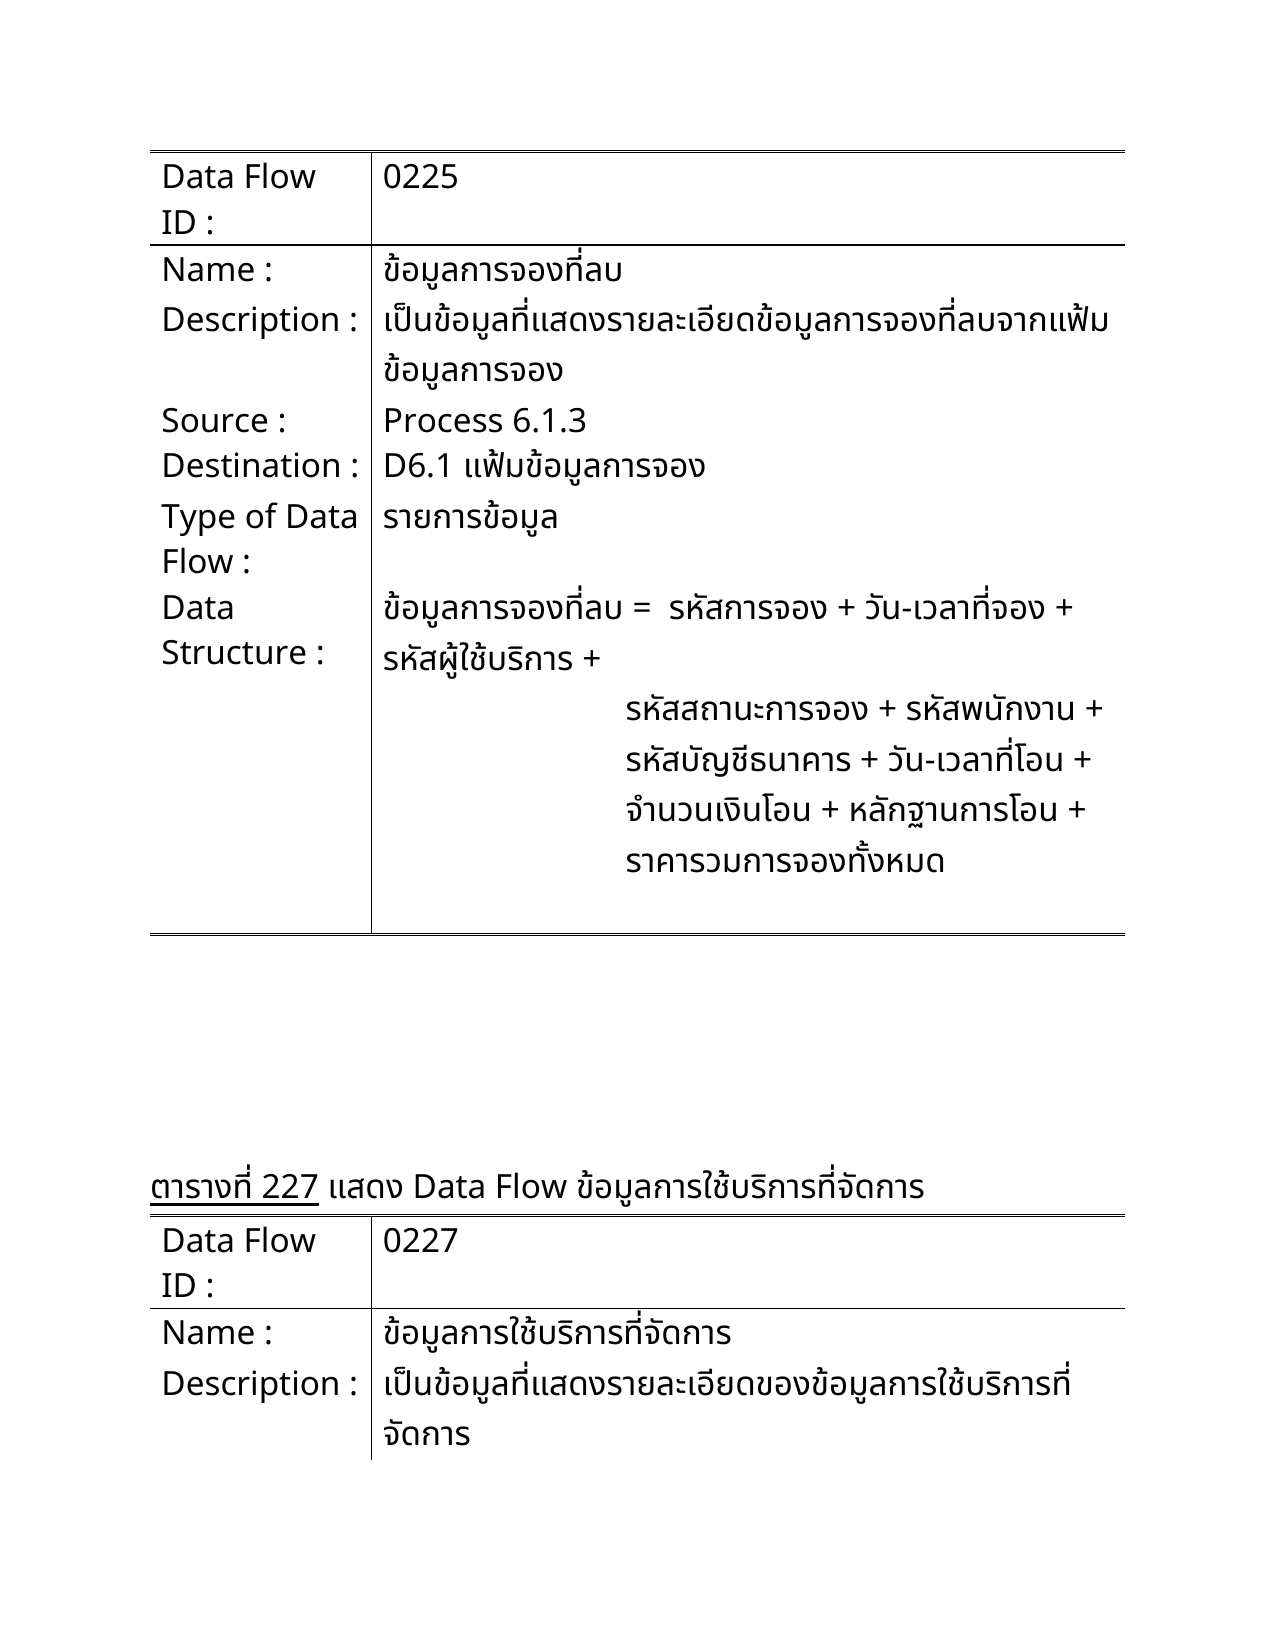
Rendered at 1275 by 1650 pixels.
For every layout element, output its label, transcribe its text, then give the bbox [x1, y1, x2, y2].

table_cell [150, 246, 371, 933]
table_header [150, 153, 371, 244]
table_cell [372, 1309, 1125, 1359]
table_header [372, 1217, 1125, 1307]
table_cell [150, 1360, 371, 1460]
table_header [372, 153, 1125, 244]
text ตารางที่ 227 แสดง Data Flow ข้อมูลการใช้บริการที่จัดการ [150, 1163, 1125, 1213]
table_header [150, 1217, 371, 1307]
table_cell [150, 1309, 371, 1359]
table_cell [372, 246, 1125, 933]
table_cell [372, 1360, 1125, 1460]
